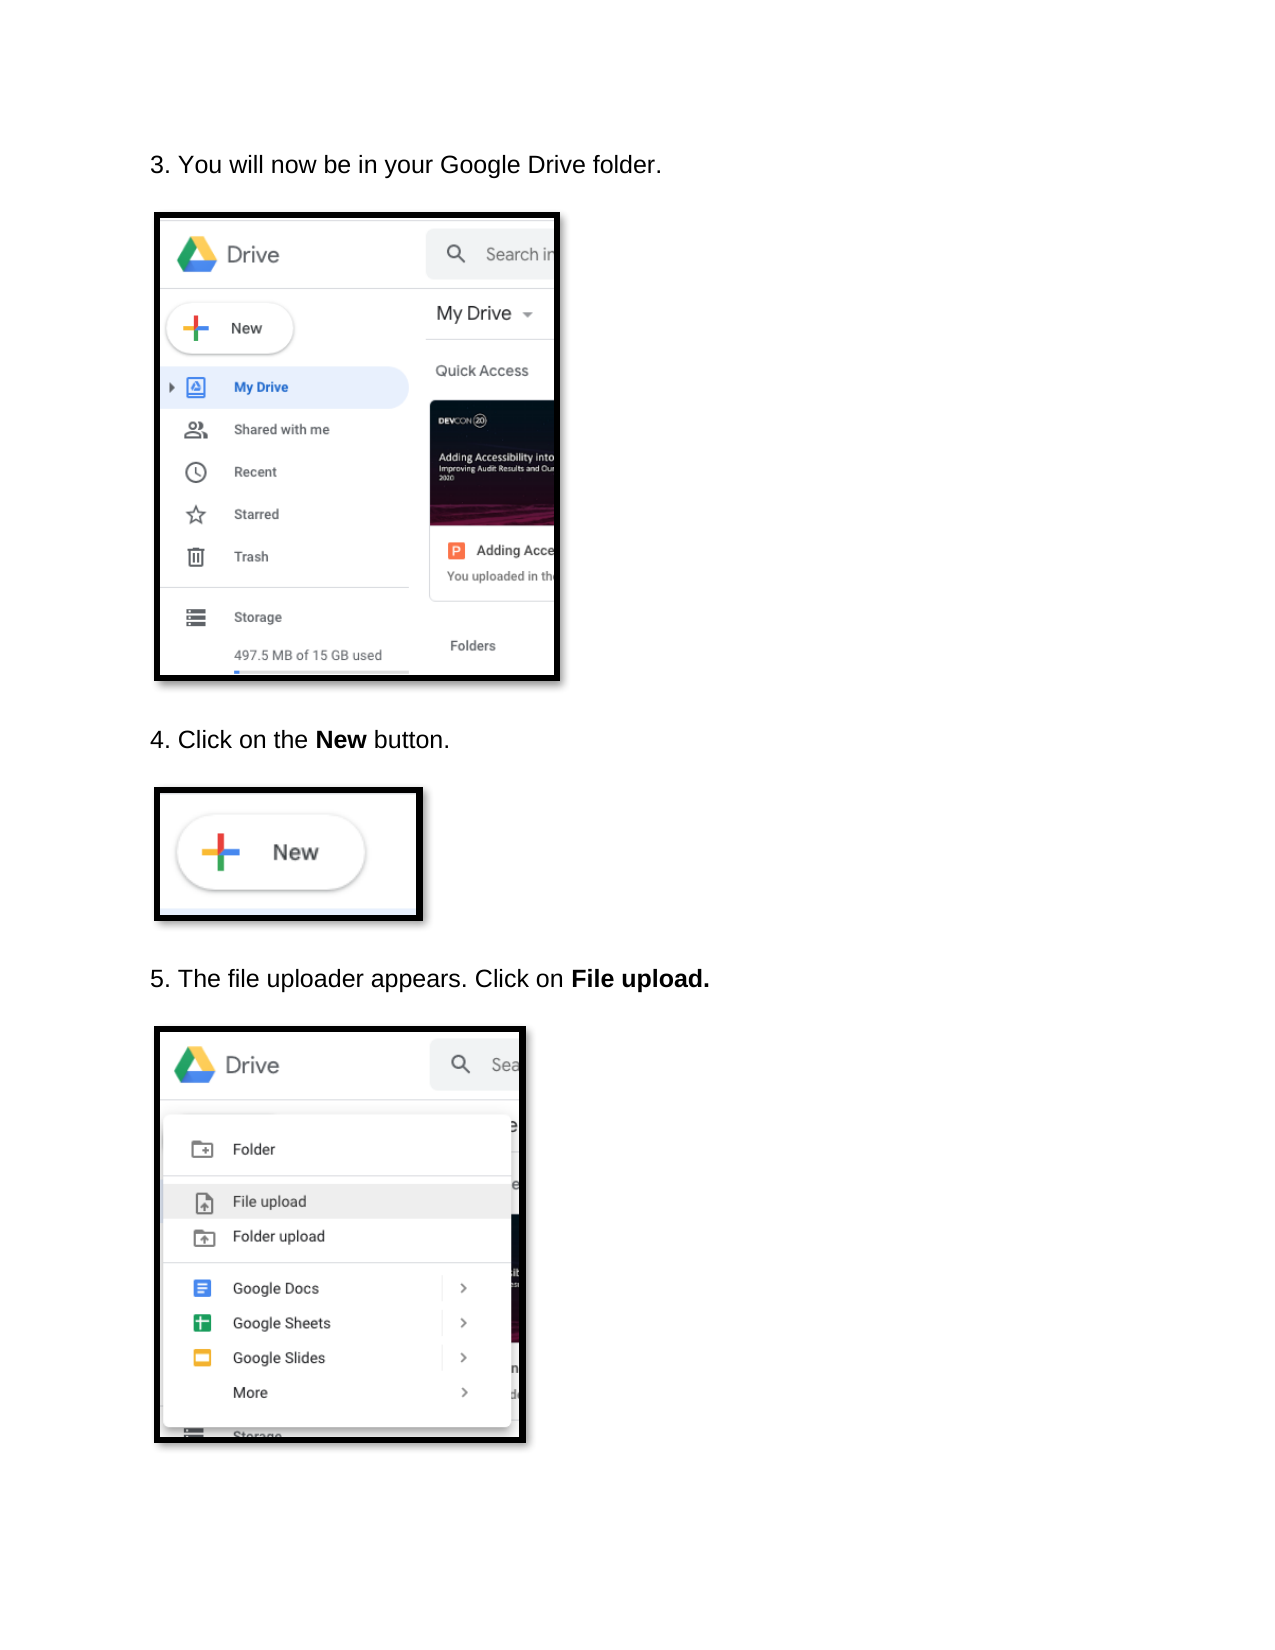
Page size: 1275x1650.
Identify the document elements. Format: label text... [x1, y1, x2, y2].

picture [160, 1032, 519, 1437]
picture [160, 218, 554, 675]
text 3. You will now be in your Google Drive folder. [150, 150, 1125, 179]
picture [160, 793, 416, 915]
text 5. The file uploader appears. Click on File upload. [150, 964, 1125, 993]
text 4. Click on the New button. [150, 725, 1125, 753]
